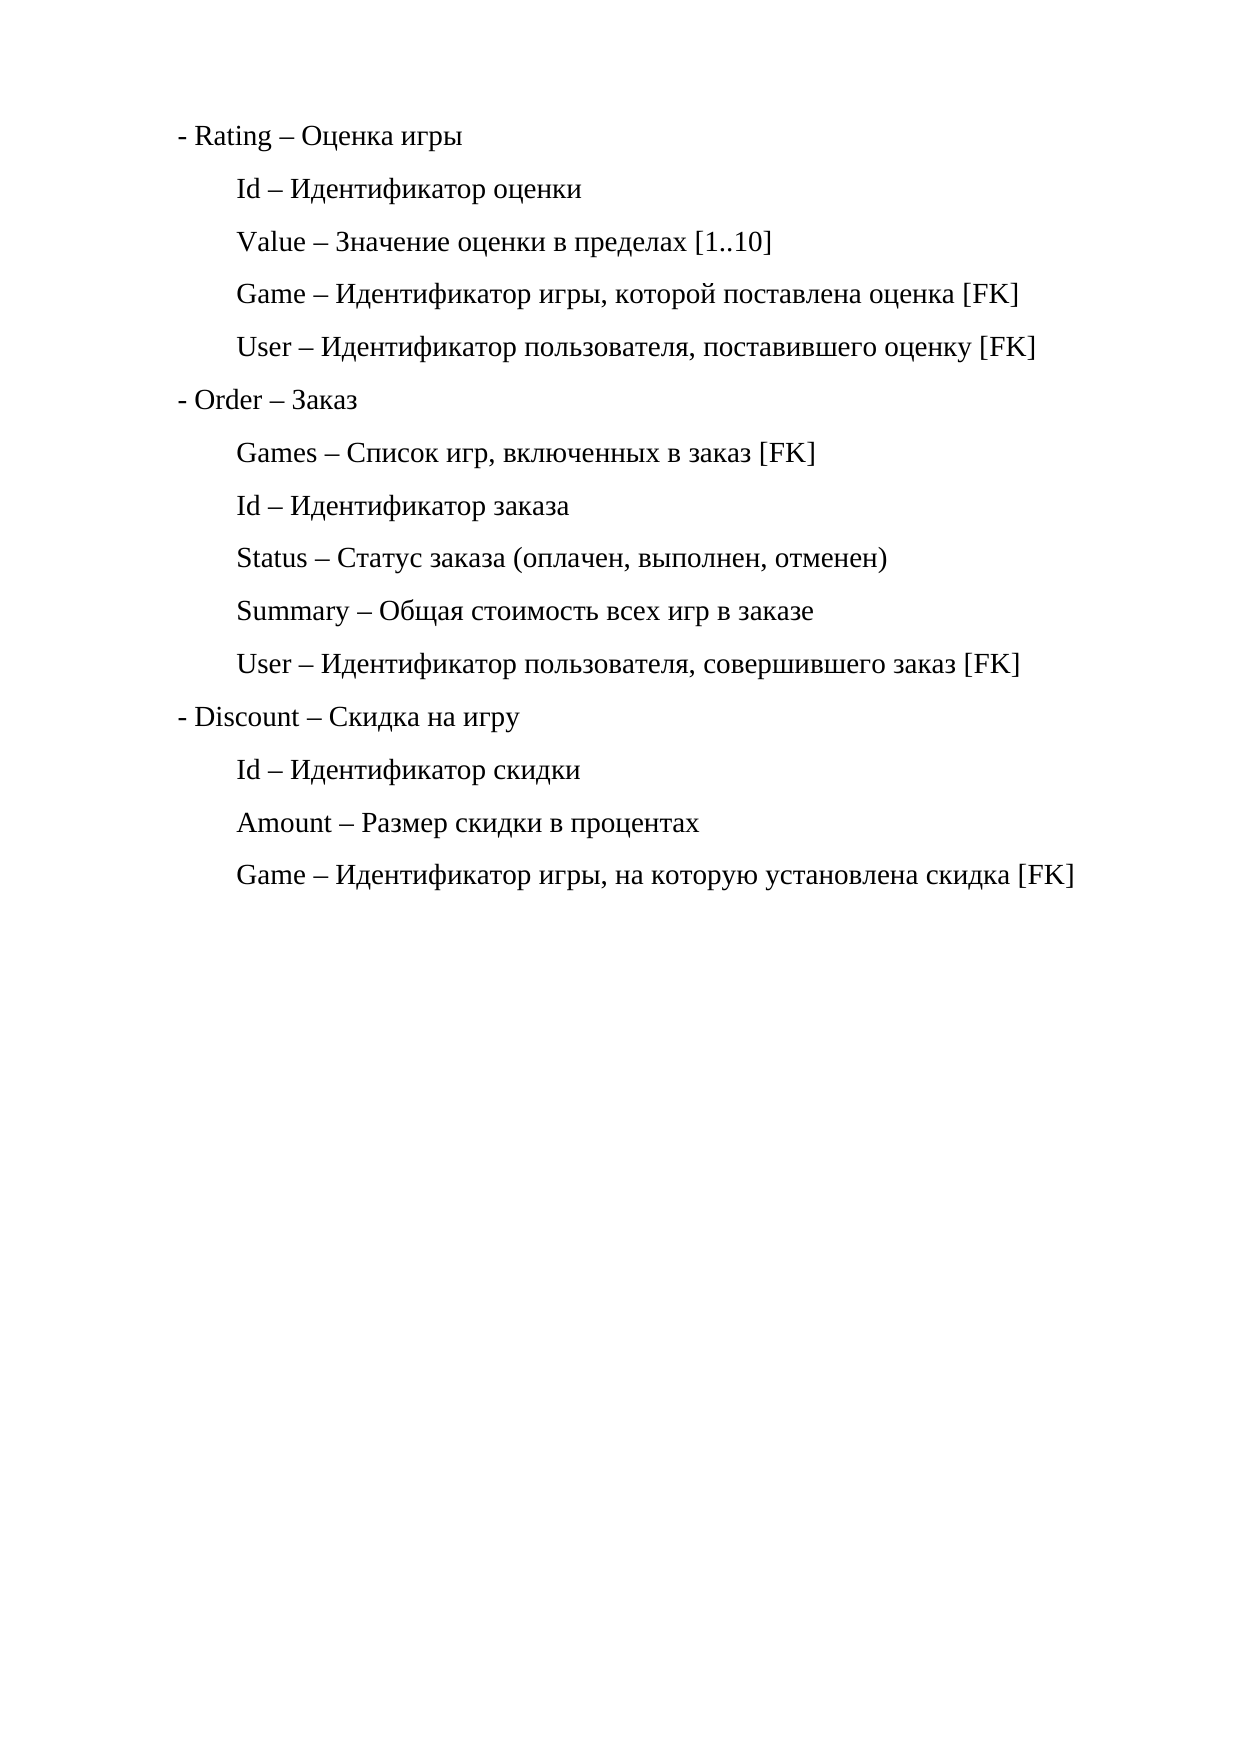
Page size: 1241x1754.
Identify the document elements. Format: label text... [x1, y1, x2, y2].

text Summary – Общая стоимость всех игр в заказе [236, 593, 1152, 627]
text - Discount – Скидка на игру [177, 699, 1152, 733]
text Games – Список игр, включенных в заказ [FK] [236, 435, 1152, 468]
text User – Идентификатор пользователя, совершившего заказ [FK] [236, 646, 1152, 680]
text Game – Идентификатор игры, которой поставлена оценка [FK] [236, 277, 1152, 310]
text Amount – Размер скидки в процентах [236, 805, 1152, 838]
text Id – Идентификатор оценки [236, 171, 1152, 204]
text - Order – Заказ [177, 382, 1152, 416]
text - Rating – Оценка игры [177, 118, 1152, 152]
text Status – Статус заказа (оплачен, выполнен, отменен) [236, 541, 1152, 574]
text User – Идентификатор пользователя, поставившего оценку [FK] [236, 329, 1152, 363]
text Id – Идентификатор заказа [236, 488, 1152, 521]
text Game – Идентификатор игры, на которую установлена скидка [FK] [236, 857, 1152, 891]
text Value – Значение оценки в пределах [1..10] [236, 224, 1152, 257]
text Id – Идентификатор скидки [236, 752, 1152, 785]
